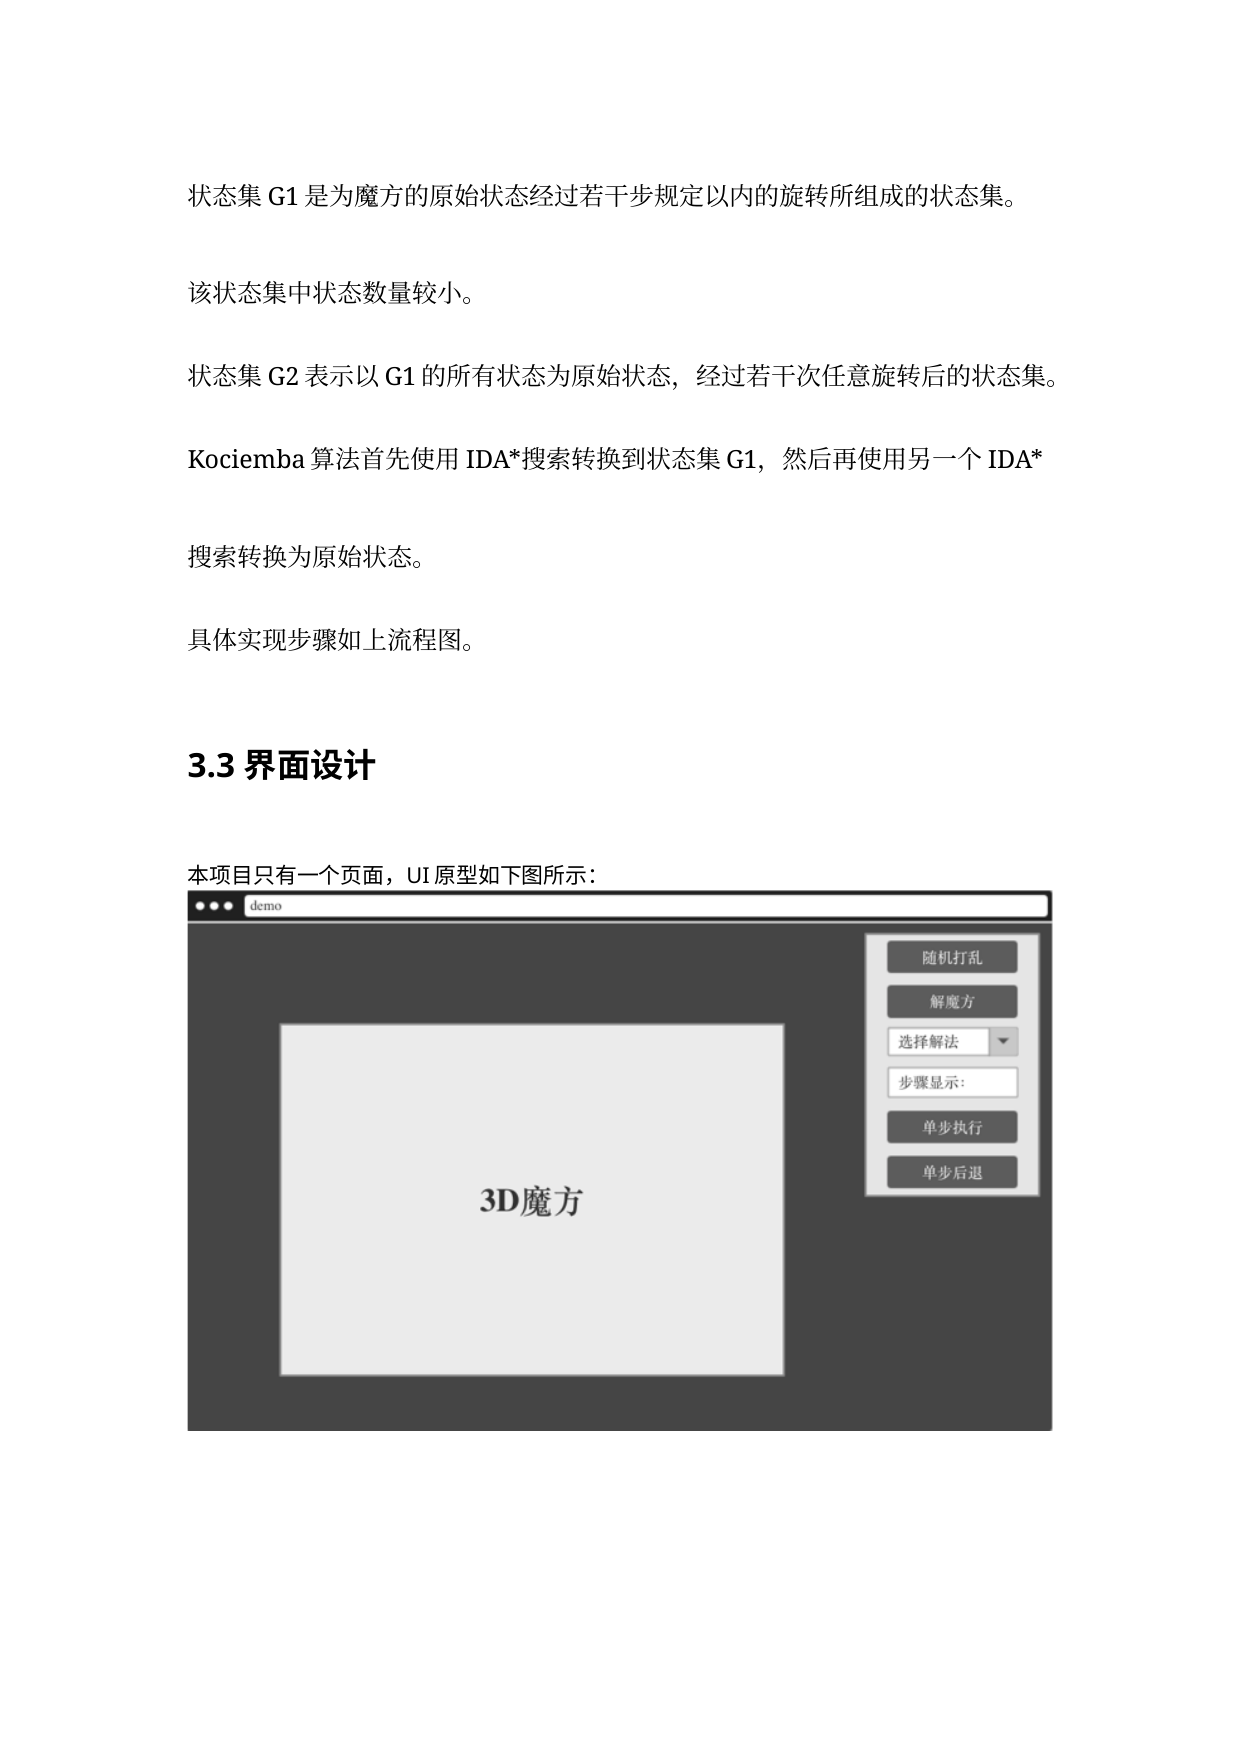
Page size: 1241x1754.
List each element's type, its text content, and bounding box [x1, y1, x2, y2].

text 具体实现步骤如上流程图。 [187, 606, 1053, 671]
text 本项目只有一个页面，UI原型如下图所示： [187, 858, 1053, 890]
text Kociemba算法首先使用IDA*搜索转换到状态集G1，然后再使用另一个IDA*搜索转换为原始状态。 [187, 425, 1053, 588]
text 状态集G1是为魔方的原始状态经过若干步规定以内的旋转所组成的状态集。该状态集中状态数量较小。 [187, 162, 1053, 324]
text 状态集G2表示以G1的所有状态为原始状态，经过若干次任意旋转后的状态集。 [187, 342, 1053, 407]
picture [187, 890, 1053, 1431]
subtitle 3.3 界面设计 [187, 730, 1053, 795]
